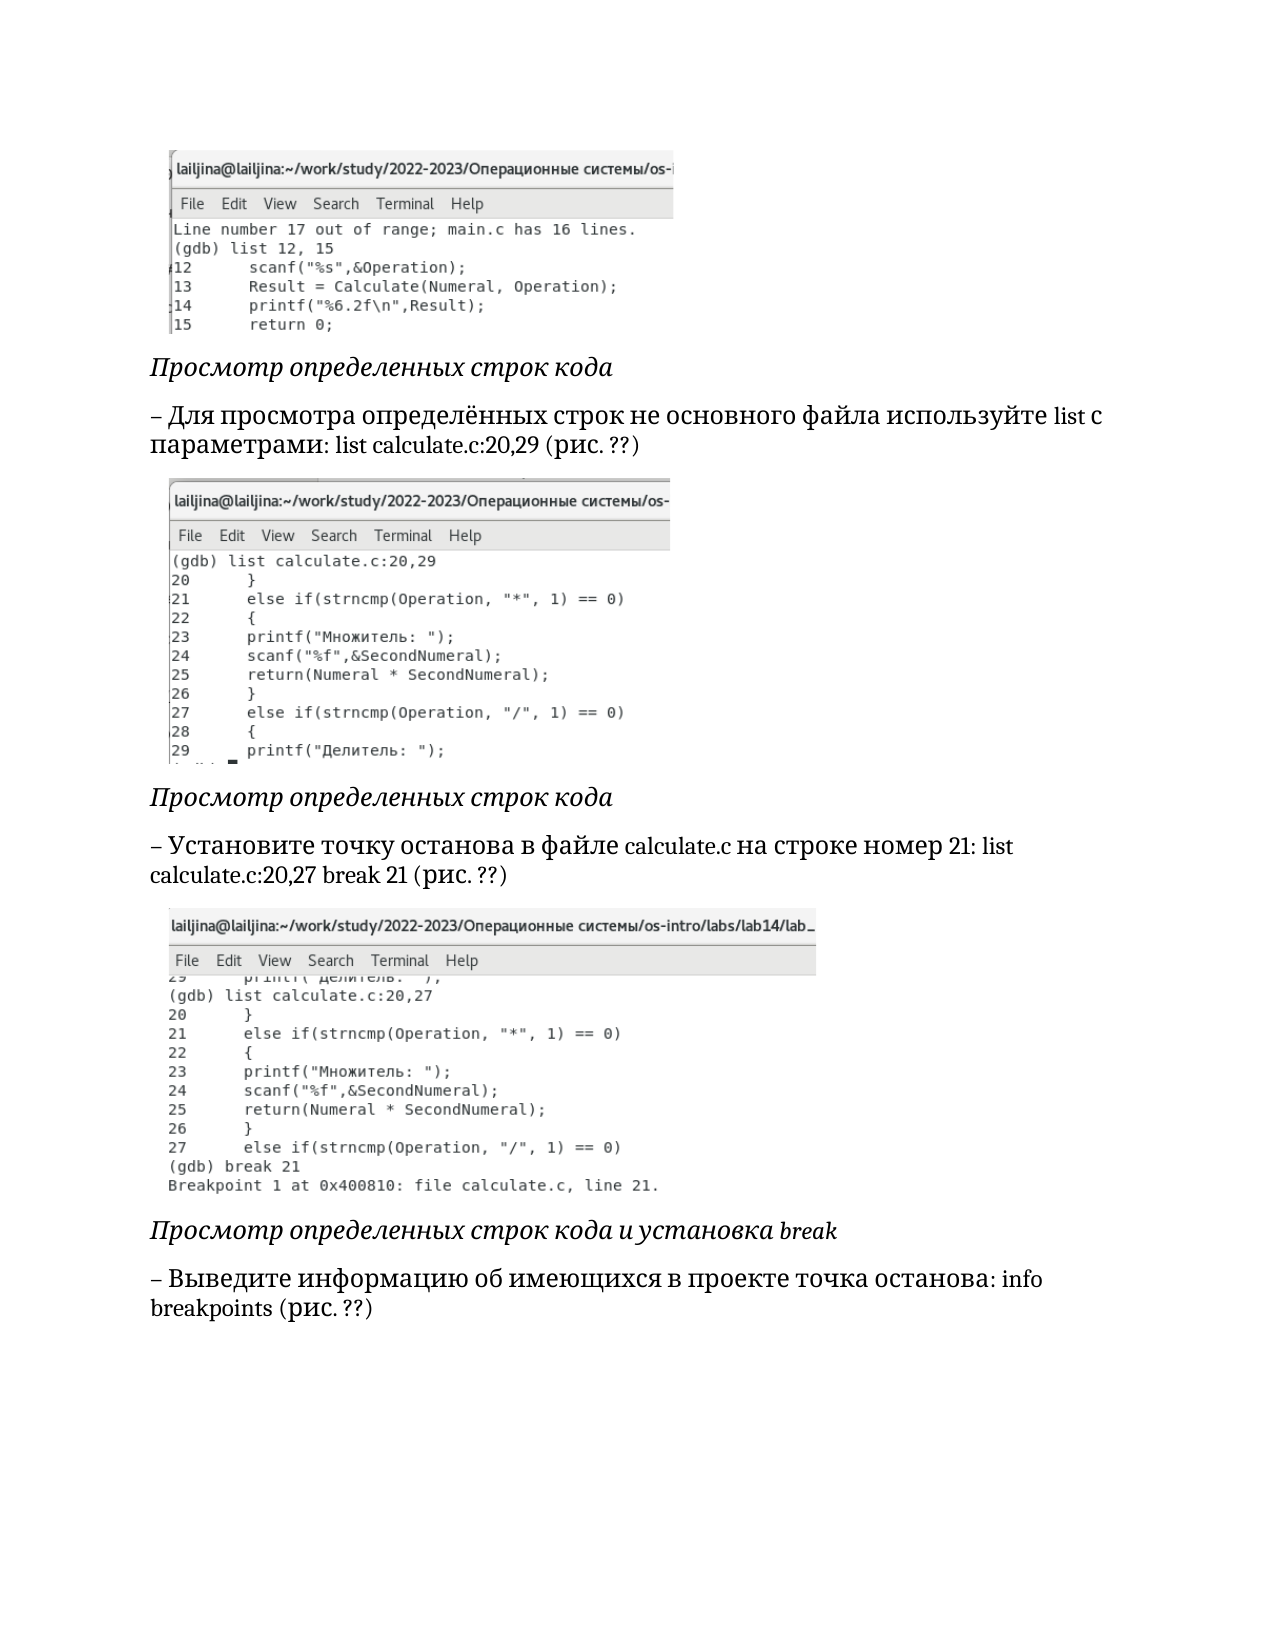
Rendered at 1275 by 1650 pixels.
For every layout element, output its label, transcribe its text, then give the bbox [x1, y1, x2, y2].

picture [168, 908, 817, 1197]
text – Установите точку останова в файле calculate.c на строке номер 21: list calculate.c:20,27 break 21 (рис. ??) [150, 832, 1125, 889]
text – Выведите информацию об имеющихся в проекте точка останова: info breakpoints (рис. ??) [150, 1265, 1125, 1322]
text Просмотр определенных строк кода [150, 784, 1125, 813]
picture [168, 150, 674, 334]
picture [168, 478, 671, 764]
text – Для просмотра определённых строк не основного файла используйте list с параметрами: list calculate.c:20,29 (рис. ??) [150, 402, 1125, 459]
text Просмотр определенных строк кода [150, 354, 1125, 383]
text Просмотр определенных строк кода и установка break [150, 1217, 1125, 1246]
